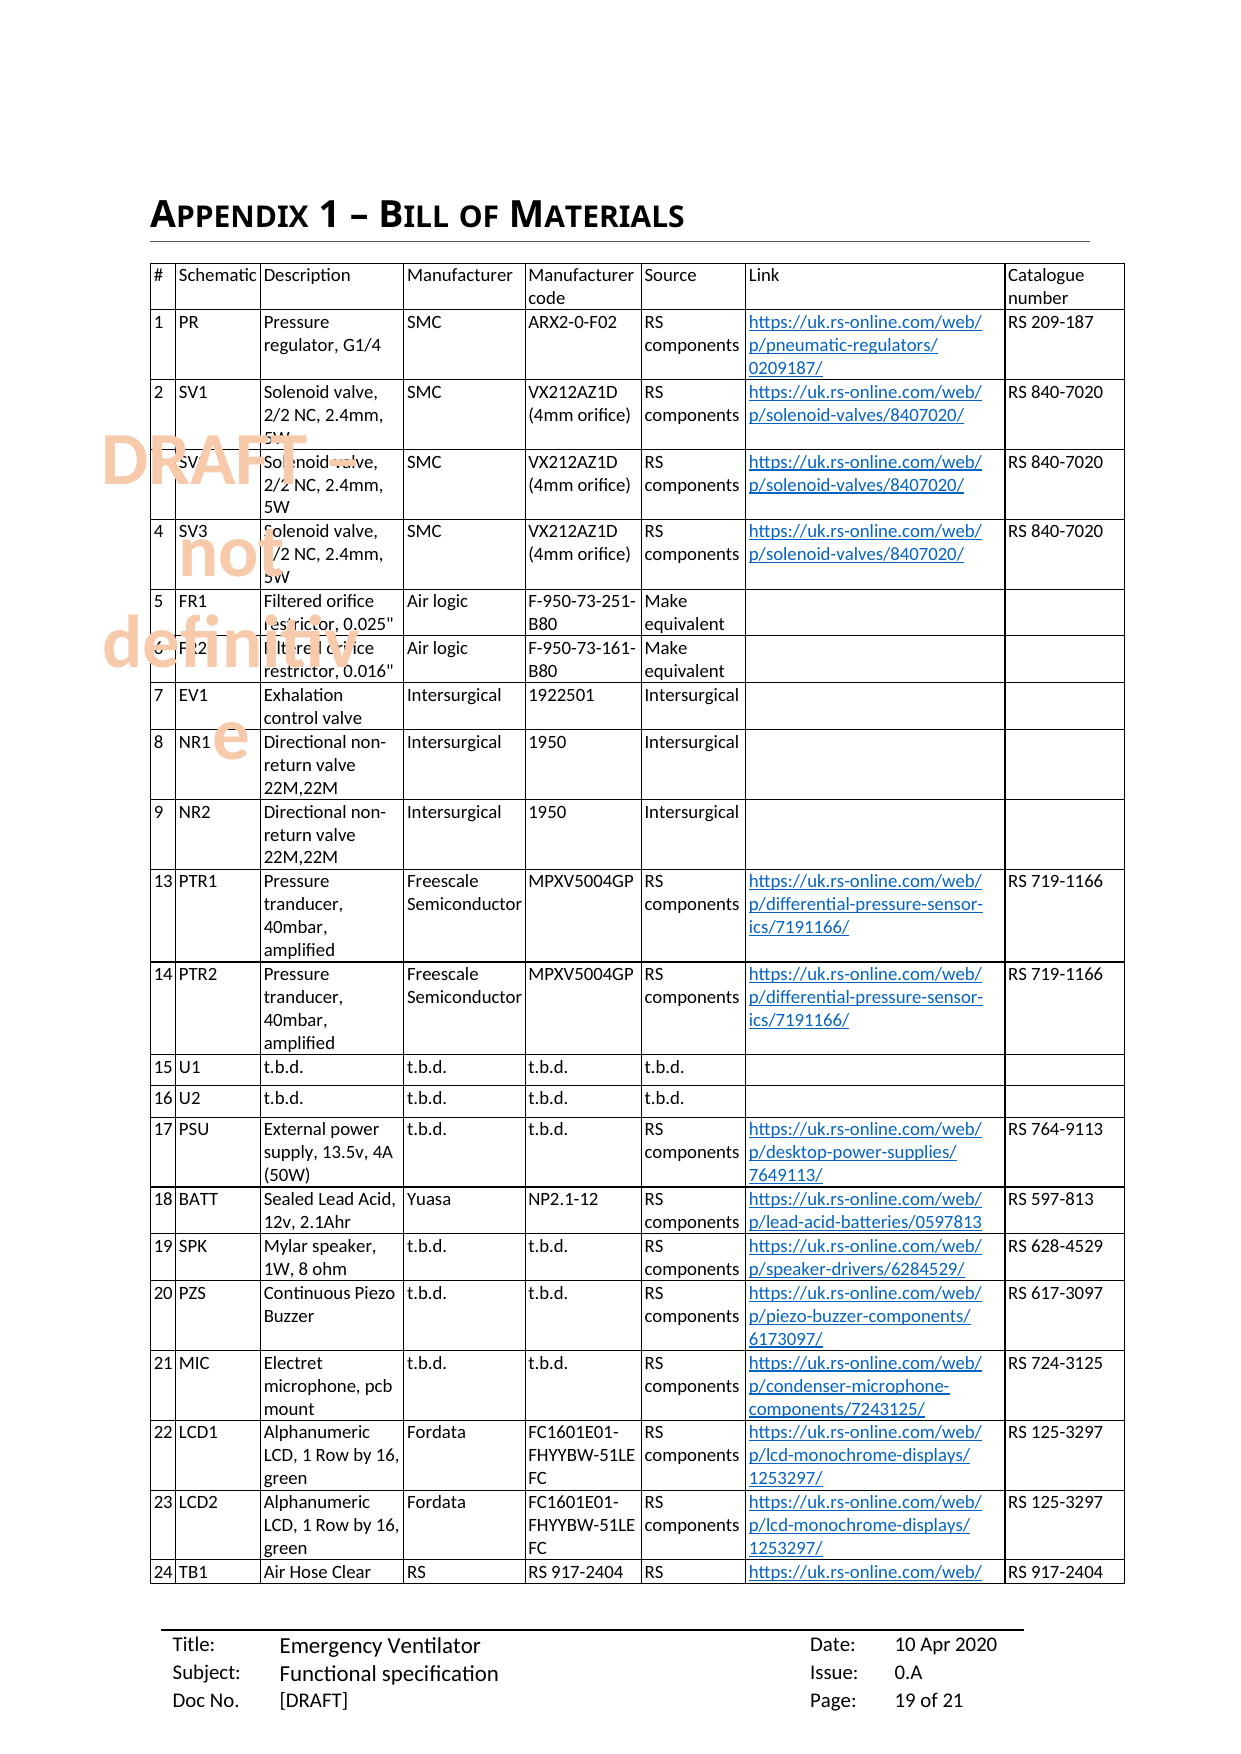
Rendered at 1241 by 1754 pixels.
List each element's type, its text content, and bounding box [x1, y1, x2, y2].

table_cell RS components [404, 1560, 525, 1583]
table_cell NR2 [176, 800, 260, 869]
table_cell https://uk.rs-online.com/web/p/solenoid-valves/8407020/ [746, 450, 1004, 519]
table_cell [746, 800, 1004, 869]
table_cell 1950 [526, 800, 641, 869]
table_cell RS components [642, 1188, 745, 1233]
table_cell FC1601E01-FHYYBW-51LE FC [526, 1421, 641, 1489]
table_cell 2 [151, 380, 175, 449]
table_cell [746, 590, 1004, 635]
table_cell Make equivalent [642, 636, 745, 682]
table_cell [1006, 1055, 1124, 1085]
table_header Catalogue number [1006, 264, 1124, 309]
table_cell 14 [151, 963, 175, 1054]
table_cell Freescale Semiconductor [404, 870, 525, 961]
table_cell LCD2 [176, 1491, 260, 1559]
table_cell FC1601E01-FHYYBW-51LE FC [526, 1491, 641, 1559]
table_cell RS 617-3097 [1006, 1281, 1124, 1350]
table_cell SMC [404, 380, 525, 449]
table_cell [746, 636, 1004, 682]
table_cell [746, 1086, 1004, 1117]
table_cell External power supply, 13.5v, 4A (50W) [261, 1118, 403, 1186]
table_cell Continuous Piezo Buzzer [261, 1281, 403, 1350]
table_cell RS components [642, 310, 745, 379]
table_cell RS 719-1166 [1006, 870, 1124, 961]
table_cell [1006, 800, 1124, 869]
table_cell t.b.d. [526, 1351, 641, 1420]
table_cell RS components [642, 1560, 745, 1583]
table_cell 6 [151, 664, 175, 682]
table_cell RS components [642, 1118, 745, 1186]
table_cell https://uk.rs-online.com/web/p/pneumatic-regulators/0209187/ [746, 310, 1004, 379]
table_cell Intersurgical [642, 730, 745, 799]
table_cell https://uk.rs-online.com/web/p/condenser-microphone-components/7243125/ [746, 1351, 1004, 1420]
table_cell MPXV5004GP [526, 963, 641, 1054]
table_cell SV2 [176, 450, 260, 519]
table_header # [151, 264, 175, 309]
table_cell t.b.d. [404, 1351, 525, 1420]
table_cell 20 [151, 1281, 175, 1350]
table_cell 1922501 [526, 683, 641, 729]
table_cell t.b.d. [526, 1281, 641, 1350]
table_cell Intersurgical [642, 683, 745, 729]
table_cell Exhalation control valve [261, 683, 403, 729]
table_cell RS 917-2404 [1006, 1560, 1124, 1583]
table_cell ARX2-0-F02 [526, 310, 641, 379]
table_cell t.b.d. [261, 1055, 403, 1085]
table_cell U2 [176, 1086, 260, 1117]
table_cell F-950-73-161-B80 [526, 636, 641, 682]
table_cell SMC [404, 310, 525, 379]
table_cell SMC [404, 450, 525, 519]
table_cell Alphanumeric LCD, 1 Row by 16, green [261, 1491, 403, 1559]
table_cell 7 [151, 683, 175, 729]
table_cell RS 719-1166 [1006, 963, 1124, 1054]
table_cell SV1 [176, 380, 260, 449]
table_cell [1006, 730, 1124, 799]
table_cell RS 764-9113 [1006, 1118, 1124, 1186]
table_cell 5 [151, 590, 175, 635]
table_cell VX212AZ1D (4mm orifice) [526, 520, 641, 588]
table_cell t.b.d. [404, 1055, 525, 1085]
table_cell t.b.d. [526, 1118, 641, 1186]
table_cell VX212AZ1D (4mm orifice) [526, 450, 641, 519]
table_cell Mylar speaker, 1W, 8 ohm [261, 1234, 403, 1280]
table_cell t.b.d. [261, 1086, 403, 1117]
table_cell BATT [176, 1188, 260, 1233]
table_cell Filtered orifice restrictor, 0.016" [261, 636, 403, 682]
table_cell SV3 [176, 520, 260, 588]
table_cell Solenoid valve, 2/2 NC, 2.4mm, 5W [261, 380, 403, 449]
table_cell SMC [404, 520, 525, 588]
table_cell FR2 [176, 636, 260, 682]
table_cell RS 840-7020 [1006, 450, 1124, 519]
table_header Schematic [176, 264, 260, 309]
table_cell Pressure tranducer, 40mbar, amplified [261, 870, 403, 961]
table_cell PSU [176, 1118, 260, 1186]
table_cell 21 [151, 1351, 175, 1420]
table_cell 3 [151, 450, 175, 519]
table_cell U1 [176, 1055, 260, 1085]
table_cell t.b.d. [526, 1234, 641, 1280]
table_cell NP2.1-12 [526, 1188, 641, 1233]
table_cell Alphanumeric LCD, 1 Row by 16, green [261, 1421, 403, 1489]
table_cell RS 125-3297 [1006, 1421, 1124, 1489]
table_cell Filtered orifice restrictor, 0.025" [261, 590, 403, 635]
table_cell 23 [151, 1491, 175, 1559]
table_cell Solenoid valve, 2/2 NC, 2.4mm, 5W [261, 520, 403, 588]
table_cell PR [176, 310, 260, 379]
table_cell t.b.d. [526, 1055, 641, 1085]
table_cell RS components [642, 520, 745, 588]
table_cell https://uk.rs-online.com/web/p/lead-acid-batteries/0597813 [746, 1188, 1004, 1233]
table_cell RS components [642, 450, 745, 519]
table_cell 1950 [526, 730, 641, 799]
table_cell 24 [151, 1560, 175, 1583]
table_cell VX212AZ1D (4mm orifice) [526, 380, 641, 449]
table_cell RS components [642, 1281, 745, 1350]
table_cell Air logic [404, 590, 525, 635]
table_cell RS 840-7020 [1006, 380, 1124, 449]
table_cell 1 [151, 310, 175, 379]
table_cell RS components [642, 1421, 745, 1489]
table_cell 15 [151, 1055, 175, 1085]
table_cell Fordata [404, 1421, 525, 1489]
table_cell RS 840-7020 [1006, 520, 1124, 588]
table_header Description [261, 264, 403, 309]
table_cell MIC [176, 1351, 260, 1420]
table_cell F-950-73-251-B80 [526, 590, 641, 635]
table_cell Freescale Semiconductor [404, 963, 525, 1054]
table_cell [746, 1560, 1004, 1583]
table_cell TB1 [176, 1560, 260, 1583]
table_cell 16 [151, 1086, 175, 1117]
table_cell Intersurgical [404, 683, 525, 729]
table_cell https://uk.rs-online.com/web/p/solenoid-valves/8407020/ [746, 380, 1004, 449]
table_cell 4 [151, 520, 175, 588]
table_cell RS components [642, 1491, 745, 1559]
table_cell [746, 730, 1004, 799]
table_cell t.b.d. [404, 1086, 525, 1117]
table_cell RS 209-187 [1006, 310, 1124, 379]
table_cell Directional non-return valve 22M,22M [261, 730, 403, 799]
table_cell Pressure tranducer, 40mbar, amplified [261, 963, 403, 1054]
table_cell LCD1 [176, 1421, 260, 1489]
table_cell RS components [642, 1351, 745, 1420]
table_header Link [746, 264, 1004, 309]
table_cell Intersurgical [642, 800, 745, 869]
table_cell RS 125-3297 [1006, 1491, 1124, 1559]
table_cell FR1 [176, 590, 260, 635]
table_cell RS components [642, 963, 745, 1054]
table_header Source [642, 264, 745, 309]
table_cell RS components [642, 380, 745, 449]
table_cell t.b.d. [526, 1086, 641, 1117]
table_cell 8 [151, 730, 175, 799]
table_cell PTR2 [176, 963, 260, 1054]
table_cell https://uk.rs-online.com/web/p/lcd-monochrome-displays/1253297/ [746, 1491, 1004, 1559]
table_cell t.b.d. [642, 1086, 745, 1117]
table_cell Yuasa [404, 1188, 525, 1233]
table_cell https://uk.rs-online.com/web/p/piezo-buzzer-components/6173097/ [746, 1281, 1004, 1350]
table_cell [1006, 590, 1124, 635]
table_cell MPXV5004GP [526, 870, 641, 961]
table_cell [1006, 1086, 1124, 1117]
table_cell PTR1 [176, 870, 260, 961]
table_cell RS components [642, 1234, 745, 1280]
table_cell [746, 683, 1004, 729]
table_cell https://uk.rs-online.com/web/p/lcd-monochrome-displays/1253297/ [746, 1421, 1004, 1489]
table_cell 17 [151, 1118, 175, 1186]
table_cell Solenoid valve, 2/2 NC, 2.4mm, 5W [261, 450, 403, 519]
table_cell [1006, 683, 1124, 729]
table_cell Air logic [404, 636, 525, 682]
table_cell 13 [151, 870, 175, 961]
table_cell [746, 1055, 1004, 1085]
table_cell Intersurgical [404, 800, 525, 869]
table_cell https://uk.rs-online.com/web/p/solenoid-valves/8407020/ [746, 520, 1004, 588]
table_cell RS 628-4529 [1006, 1234, 1124, 1280]
table_cell RS 597-813 [1006, 1188, 1124, 1233]
table_cell SPK [176, 1234, 260, 1280]
table_header Manufacturer [404, 264, 525, 309]
table_cell PZS [176, 1281, 260, 1350]
table_cell 19 [151, 1234, 175, 1280]
subtitle Appendix 1 – Bill of Materials [150, 187, 1090, 241]
table_cell https://uk.rs-online.com/web/p/desktop-power-supplies/7649113/ [746, 1118, 1004, 1186]
table_cell https://uk.rs-online.com/web/p/speaker-drivers/6284529/ [746, 1234, 1004, 1280]
table_cell t.b.d. [642, 1055, 745, 1085]
table_cell NR1 [176, 730, 260, 799]
table_cell 22 [151, 1421, 175, 1489]
table_cell 18 [151, 1188, 175, 1233]
table_cell [1006, 636, 1124, 682]
table_cell Intersurgical [404, 730, 525, 799]
table_cell t.b.d. [404, 1118, 525, 1186]
table_cell t.b.d. [404, 1281, 525, 1350]
table_cell 9 [151, 800, 175, 869]
table_cell RS components [642, 870, 745, 961]
table_cell https://uk.rs-online.com/web/p/differential-pressure-sensor-ics/7191166/ [746, 870, 1004, 961]
table_cell Electret microphone, pcb mount [261, 1351, 403, 1420]
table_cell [261, 1560, 403, 1583]
table_cell EV1 [176, 683, 260, 729]
table_cell t.b.d. [404, 1234, 525, 1280]
table_cell Pressure regulator, G1/4 [261, 310, 403, 379]
table_header Manufacturer code [526, 264, 641, 309]
table_cell RS 917-2404 [526, 1560, 641, 1583]
table_cell Sealed Lead Acid, 12v, 2.1Ahr [261, 1188, 403, 1233]
table_cell Directional non-return valve 22M,22M [261, 800, 403, 869]
table_cell Make equivalent [642, 590, 745, 635]
table_cell Fordata [404, 1491, 525, 1559]
table_cell https://uk.rs-online.com/web/p/differential-pressure-sensor-ics/7191166/ [746, 963, 1004, 1054]
table_cell RS 724-3125 [1006, 1351, 1124, 1420]
